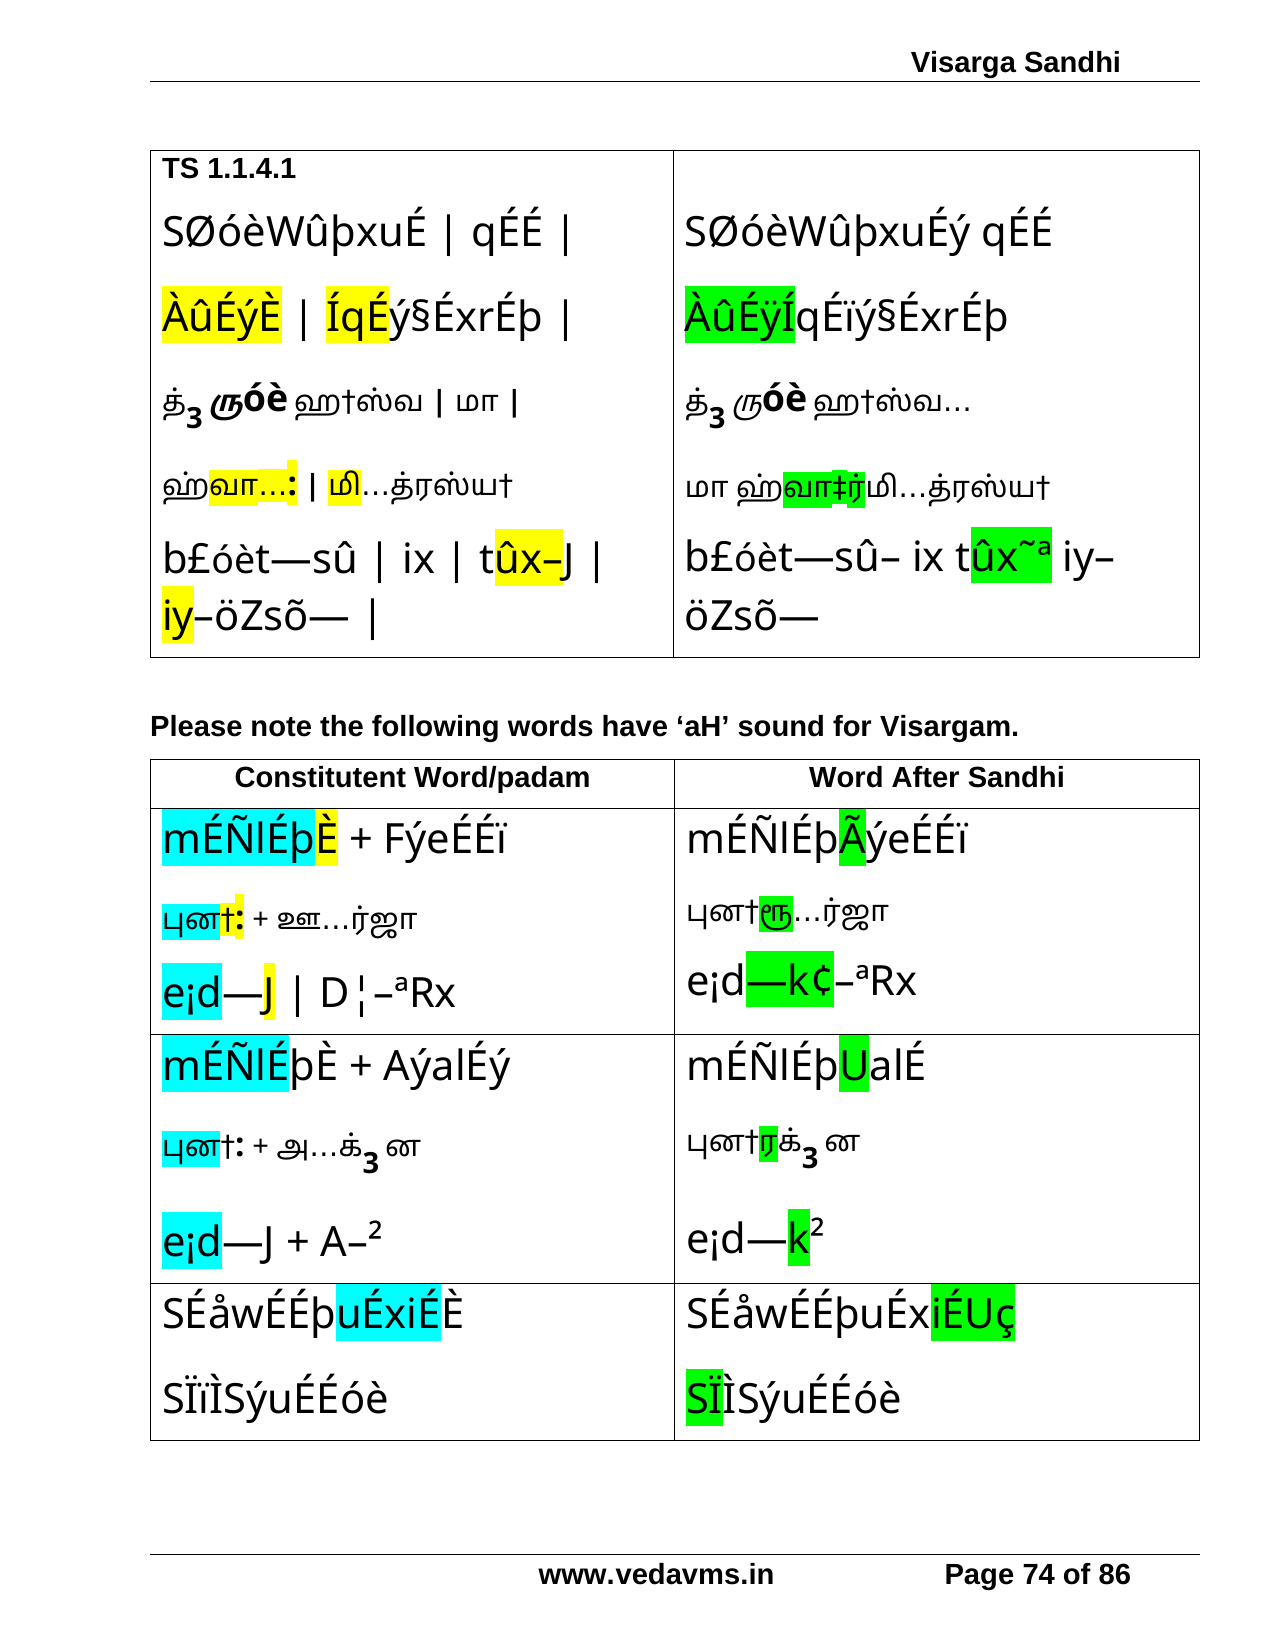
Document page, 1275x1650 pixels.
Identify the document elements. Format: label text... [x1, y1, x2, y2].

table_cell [151, 1284, 674, 1440]
table_cell SØóèWûþxuÉý qÉÉ ÀûÉÿÍqÉïý§ÉxrÉþ த்3ருóèஹ†ஸ்வ… மா ஹ்வா‡ர்மி…த்ரஸ்ய† b£óèt—sû– ix tûx˜ª iy–öZsõ— [674, 151, 1199, 657]
table_cell mÉÑlÉþÈ + AýalÉý புன†: + அ…க்3ன e¡d—J + A–² [151, 1035, 674, 1283]
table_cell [675, 1284, 1199, 1440]
table_cell mÉÑlÉþUalÉ புன†ரக்3ன e¡d—k² [675, 1035, 1199, 1283]
table_cell TS 1.1.4.1 SØóèWûþxuÉ | qÉÉ | ÀûÉýÈ | ÍqÉý§ÉxrÉþ | த்3ருóèஹ†ஸ்வ | மா | ஹ்வா…: | மி…த்ரஸ்ய† b£óèt—sû | ix | tûx–J | iy–öZsõ— | [151, 151, 673, 657]
table_header Word After Sandhi [675, 760, 1199, 808]
table_cell mÉÑlÉþÃýeÉÉï புன†ரூ…ர்ஜா e¡d—k¢–ªRx [675, 809, 1199, 1034]
text Please note the following words have ‘aH’ sound for Visargam. [150, 708, 1200, 742]
table_header Constitutent Word/padam [151, 760, 674, 808]
table_cell mÉÑlÉþÈ + FýeÉÉï புன†: + ஊ…ர்ஜா e¡d—J | D¦–ªRx [151, 809, 674, 1034]
